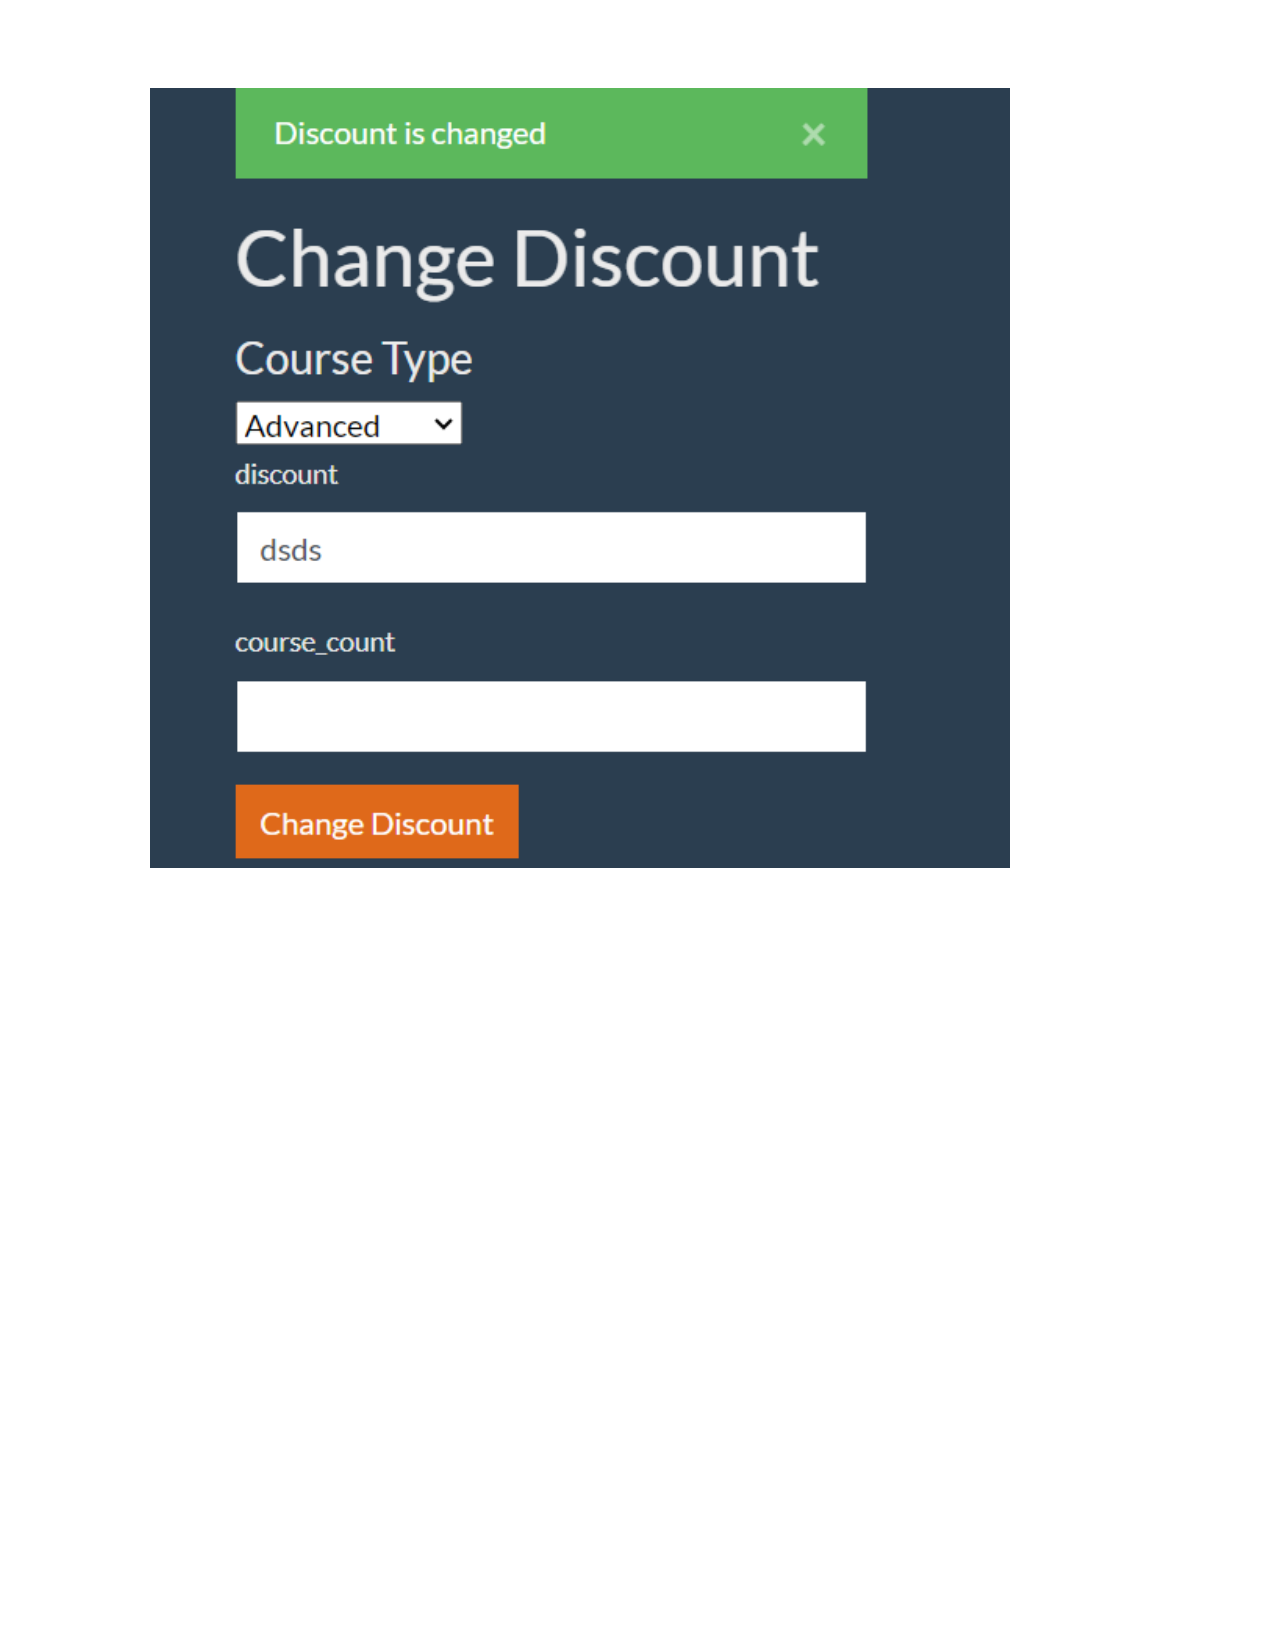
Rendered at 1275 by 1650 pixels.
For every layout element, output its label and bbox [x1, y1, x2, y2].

picture [150, 88, 1010, 868]
